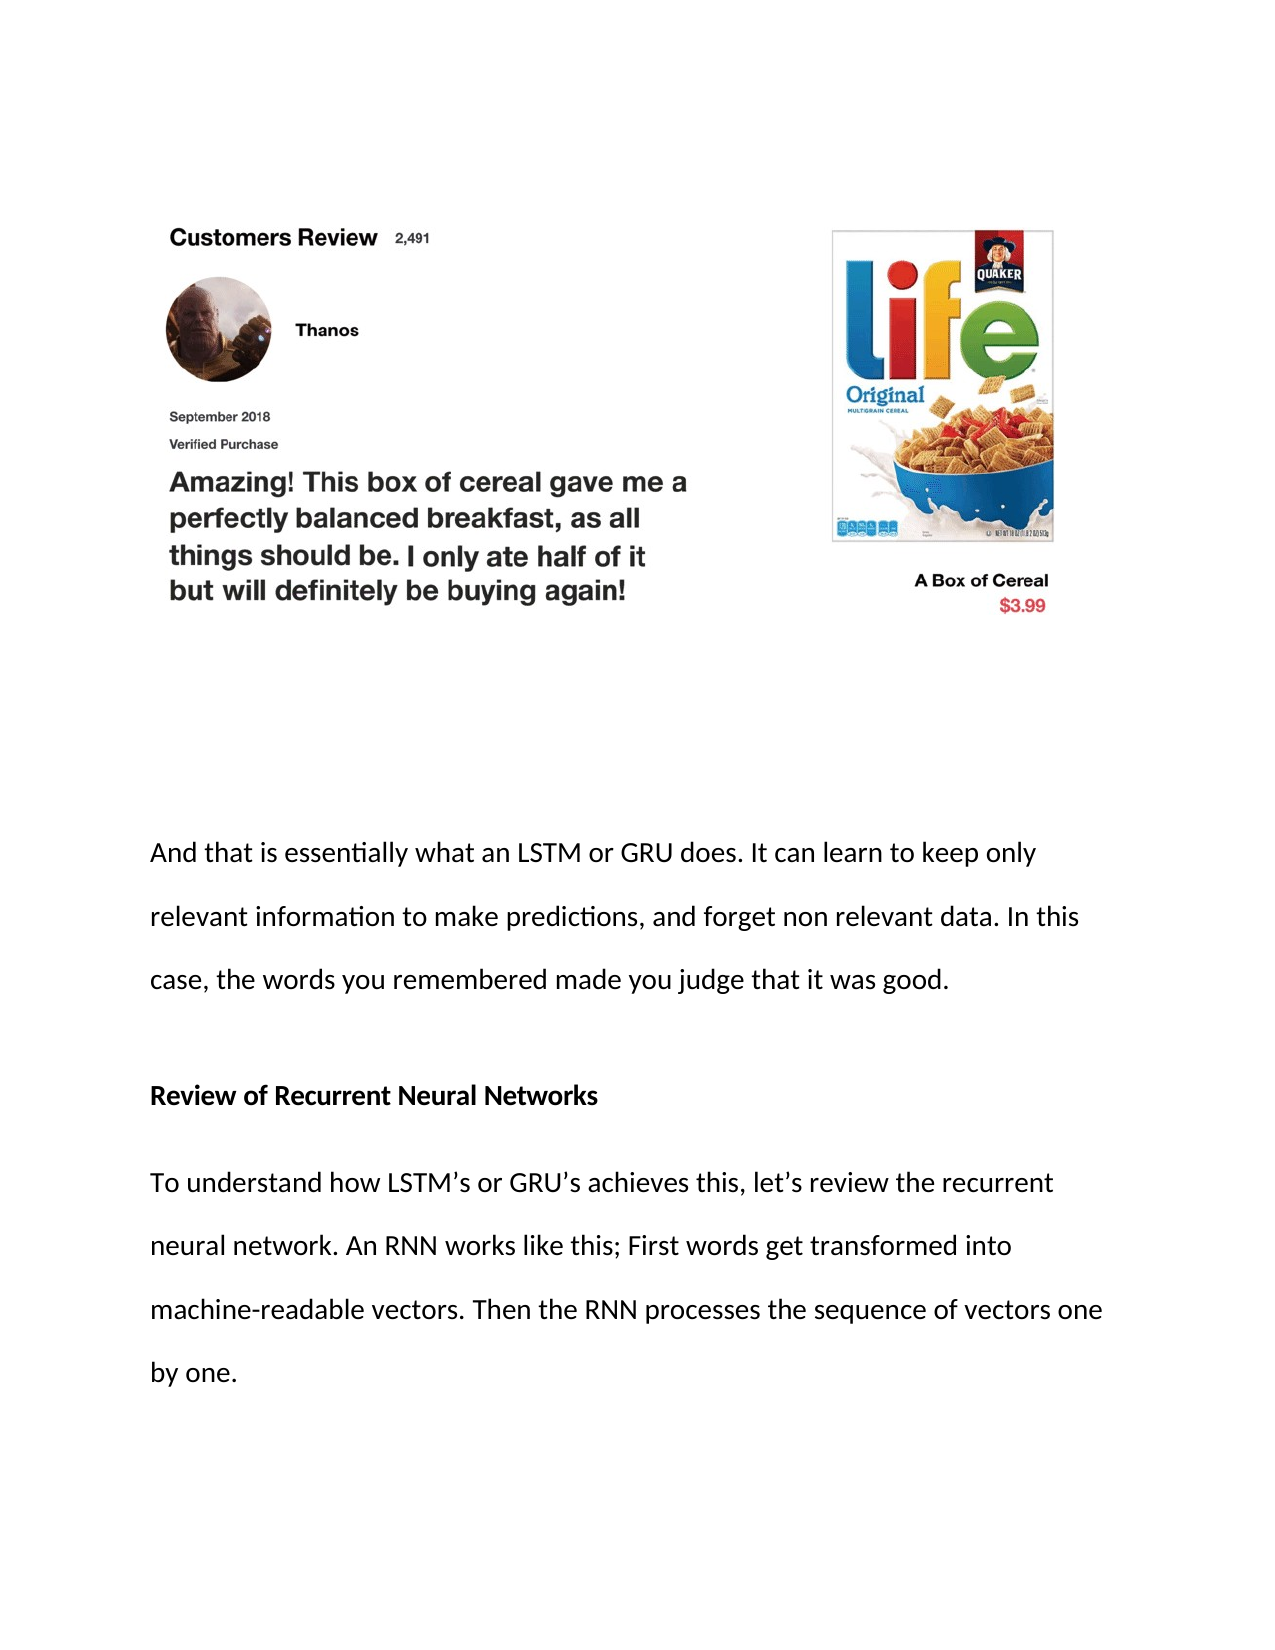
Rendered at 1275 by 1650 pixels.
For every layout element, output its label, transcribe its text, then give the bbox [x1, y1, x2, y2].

text And that is essentially what an LSTM or GRU does. It can learn to keep only relevant information to make predictions, and forget non relevant data. In this case, the words you remembered made you judge that it was good. [150, 834, 1136, 997]
subtitle Review of Recurrent Neural Networks [150, 1077, 1246, 1113]
picture [164, 227, 1056, 615]
text To understand how LSTM’s or GRU’s achieves this, let’s review the recurrent neural network. An RNN works like this; First words get transformed into machine-readable vectors. Then the RNN processes the sequence of vectors one by one. [150, 1164, 1124, 1390]
